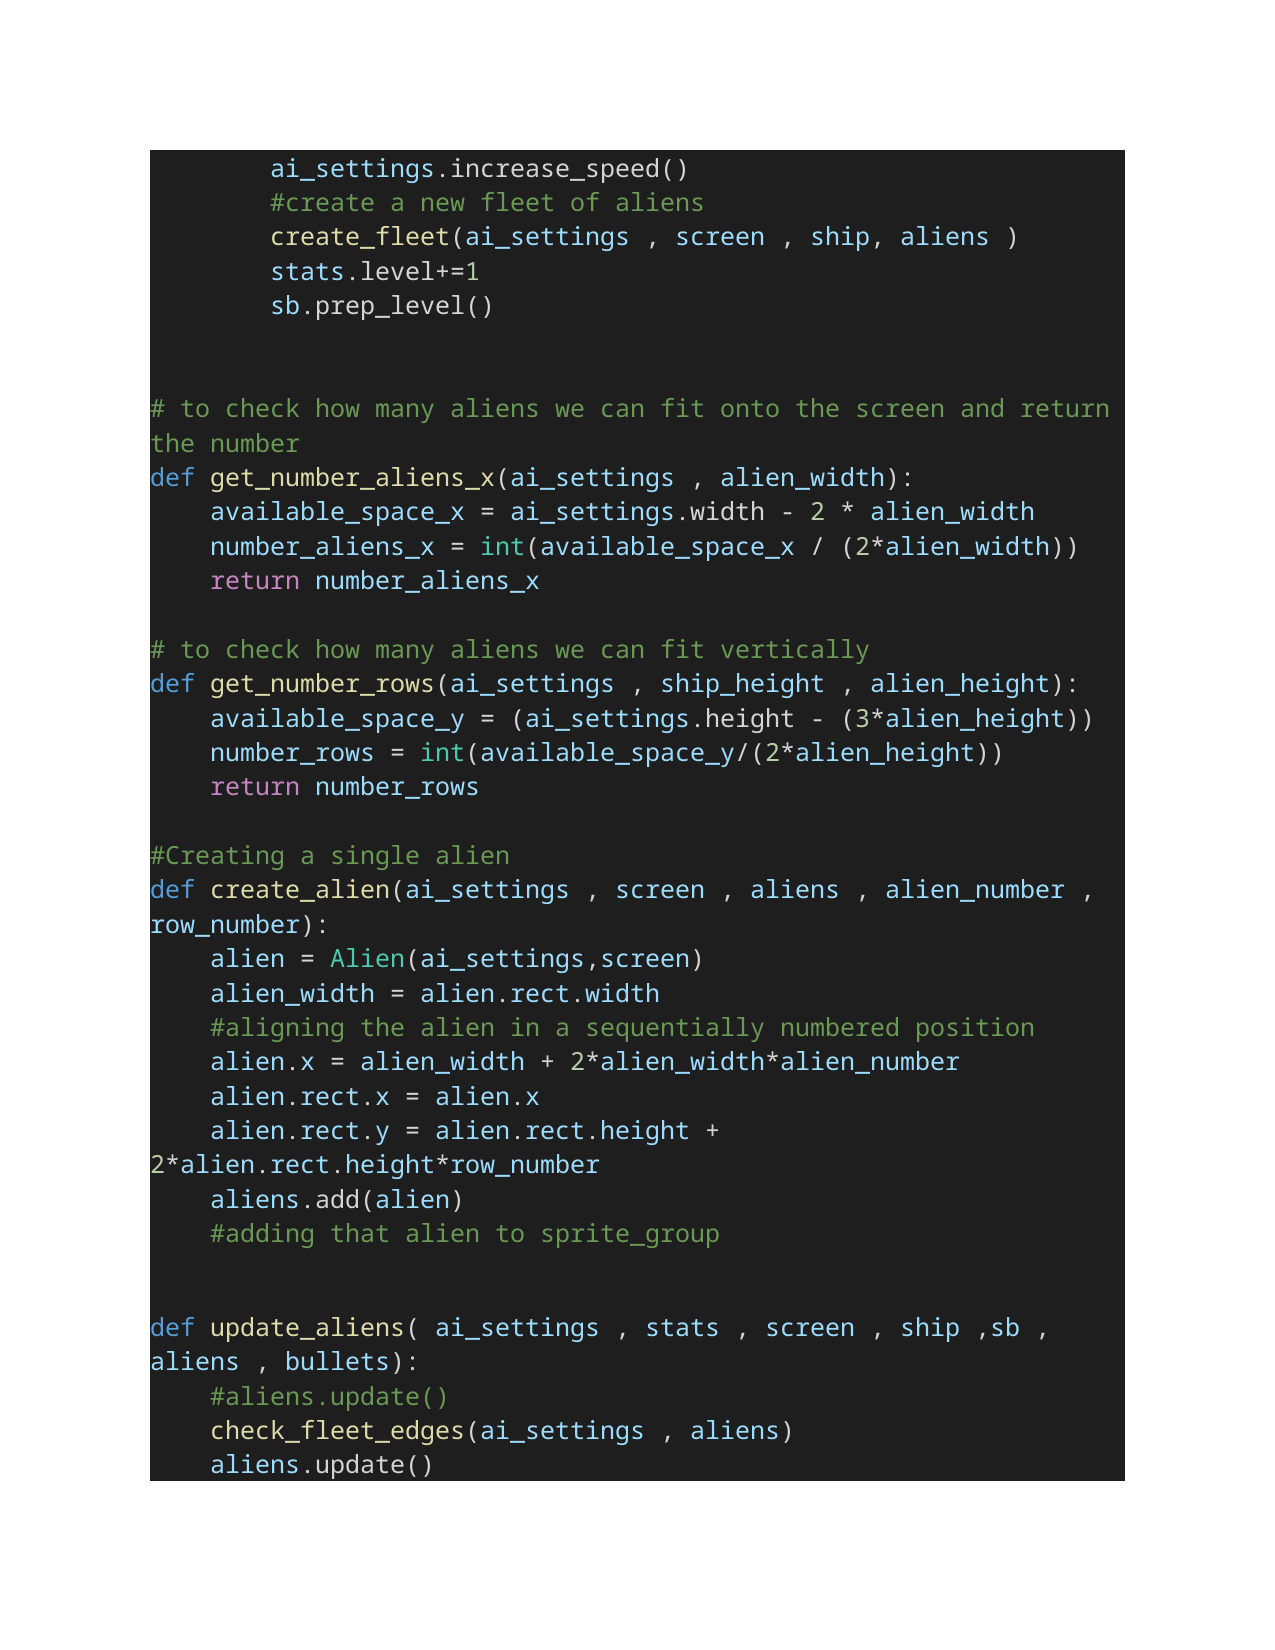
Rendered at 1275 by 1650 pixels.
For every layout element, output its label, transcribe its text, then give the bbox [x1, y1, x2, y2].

text #adding that alien to sprite_group [150, 1216, 1125, 1250]
text create_fleet(ai_settings , screen , ship, aliens ) [150, 219, 1125, 253]
text #aligning the alien in a sequentially numbered position [150, 1009, 1125, 1044]
text stats.level+=1 [150, 253, 1125, 287]
text #aliens.update() [150, 1378, 1125, 1412]
text return number_aliens_x [150, 562, 1125, 597]
text alien_width = alien.rect.width [150, 975, 1125, 1009]
text def get_number_aliens_x(ai_settings , alien_width): [150, 459, 1125, 494]
text check_fleet_edges(ai_settings , aliens) [150, 1412, 1125, 1447]
text available_space_x = ai_settings.width - 2 * alien_width [150, 494, 1125, 528]
text #Creating a single alien [150, 837, 1125, 872]
text alien.rect.x = alien.x [150, 1078, 1125, 1112]
text aliens.update() [150, 1447, 1125, 1481]
text aliens.add(alien) [150, 1181, 1125, 1216]
text ai_settings.increase_speed() [150, 150, 1125, 184]
text alien.x = alien_width + 2*alien_width*alien_number [150, 1044, 1125, 1078]
text def create_alien(ai_settings , screen , aliens , alien_number , row_number): [150, 872, 1125, 941]
text number_aliens_x = int(available_space_x / (2*alien_width)) [150, 528, 1125, 562]
text #create a new fleet of aliens [150, 184, 1125, 219]
text alien = Alien(ai_settings,screen) [150, 941, 1125, 975]
text available_space_y = (ai_settings.height - (3*alien_height)) [150, 700, 1125, 734]
text def get_number_rows(ai_settings , ship_height , alien_height): [150, 666, 1125, 700]
text # to check how many aliens we can fit vertically [150, 631, 1125, 666]
text sb.prep_level() [150, 287, 1125, 322]
text number_rows = int(available_space_y/(2*alien_height)) [150, 734, 1125, 769]
text # to check how many aliens we can fit onto the screen and return the number [150, 391, 1125, 459]
text return number_rows [150, 769, 1125, 803]
text alien.rect.y = alien.rect.height + 2*alien.rect.height*row_number [150, 1112, 1125, 1181]
text def update_aliens( ai_settings , stats , screen , ship ,sb , aliens , bullets): [150, 1309, 1125, 1378]
